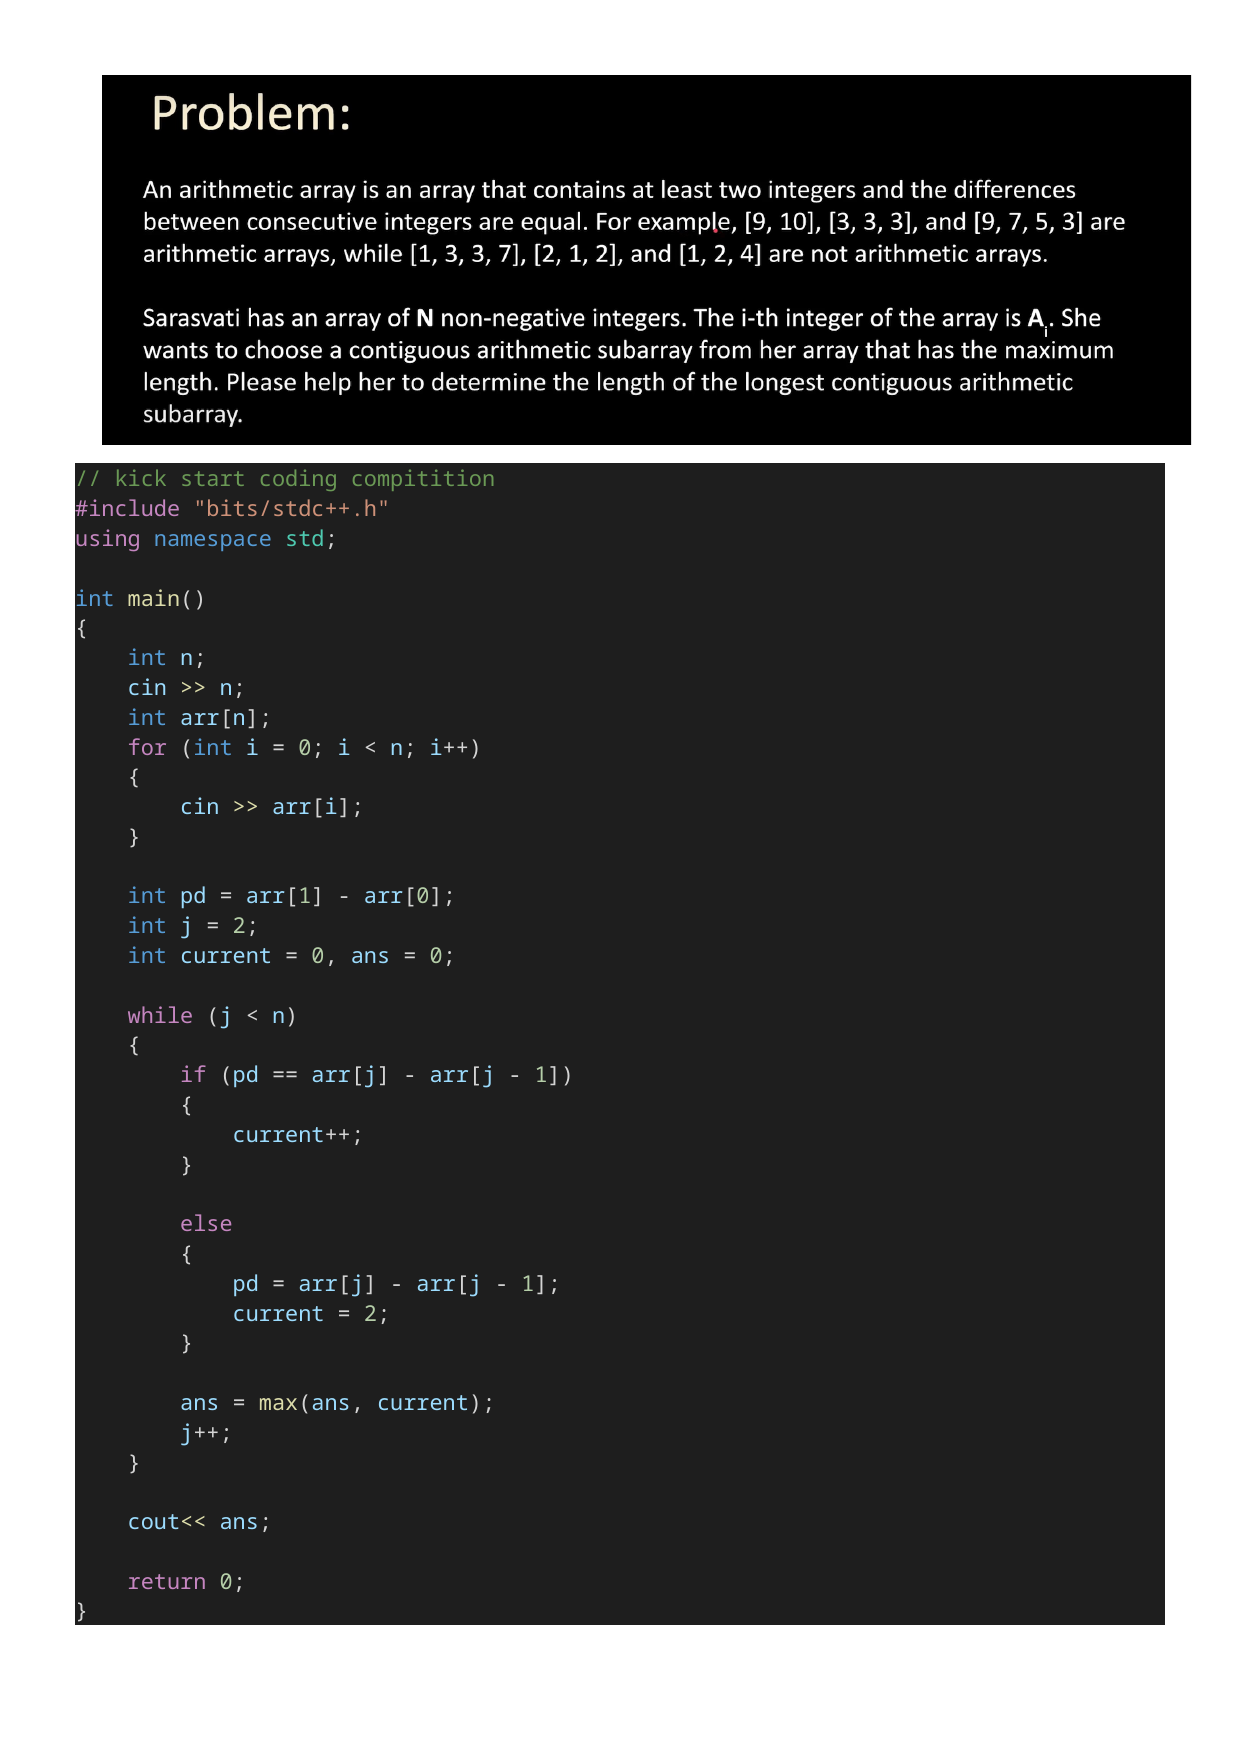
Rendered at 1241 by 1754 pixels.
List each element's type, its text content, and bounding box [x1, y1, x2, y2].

text } [75, 1595, 1165, 1625]
text int pd = arr[1] - arr[0]; [75, 880, 1165, 910]
text { [75, 1089, 1165, 1119]
text else [75, 1208, 1165, 1238]
text cout<< ans; [75, 1506, 1165, 1536]
text } [75, 1446, 1165, 1476]
text } [75, 1148, 1165, 1178]
text { [75, 761, 1165, 791]
text return 0; [75, 1566, 1165, 1595]
text // kick start coding compitition [75, 463, 1165, 493]
text while (j < n) [75, 999, 1165, 1029]
text int n; [75, 642, 1165, 672]
text int current = 0, ans = 0; [75, 940, 1165, 970]
text if (pd == arr[j] - arr[j - 1]) [75, 1059, 1165, 1089]
text cin >> n; [75, 672, 1165, 702]
text } [75, 1327, 1165, 1357]
text j++; [75, 1417, 1165, 1446]
text int arr[n]; [75, 702, 1165, 731]
text current++; [75, 1119, 1165, 1148]
text { [75, 612, 1165, 642]
text { [75, 1238, 1165, 1268]
text { [75, 1029, 1165, 1059]
text ans = max(ans, current); [75, 1387, 1165, 1417]
text #include "bits/stdc++.h" [75, 493, 1165, 523]
text pd = arr[j] - arr[j - 1]; [75, 1268, 1165, 1297]
text for (int i = 0; i < n; i++) [75, 731, 1165, 761]
text cin >> arr[i]; [75, 791, 1165, 821]
text } [75, 821, 1165, 851]
text int main() [75, 582, 1165, 612]
text current = 2; [75, 1297, 1165, 1327]
text using namespace std; [75, 523, 1165, 553]
picture [101, 75, 1192, 445]
text int j = 2; [75, 910, 1165, 940]
